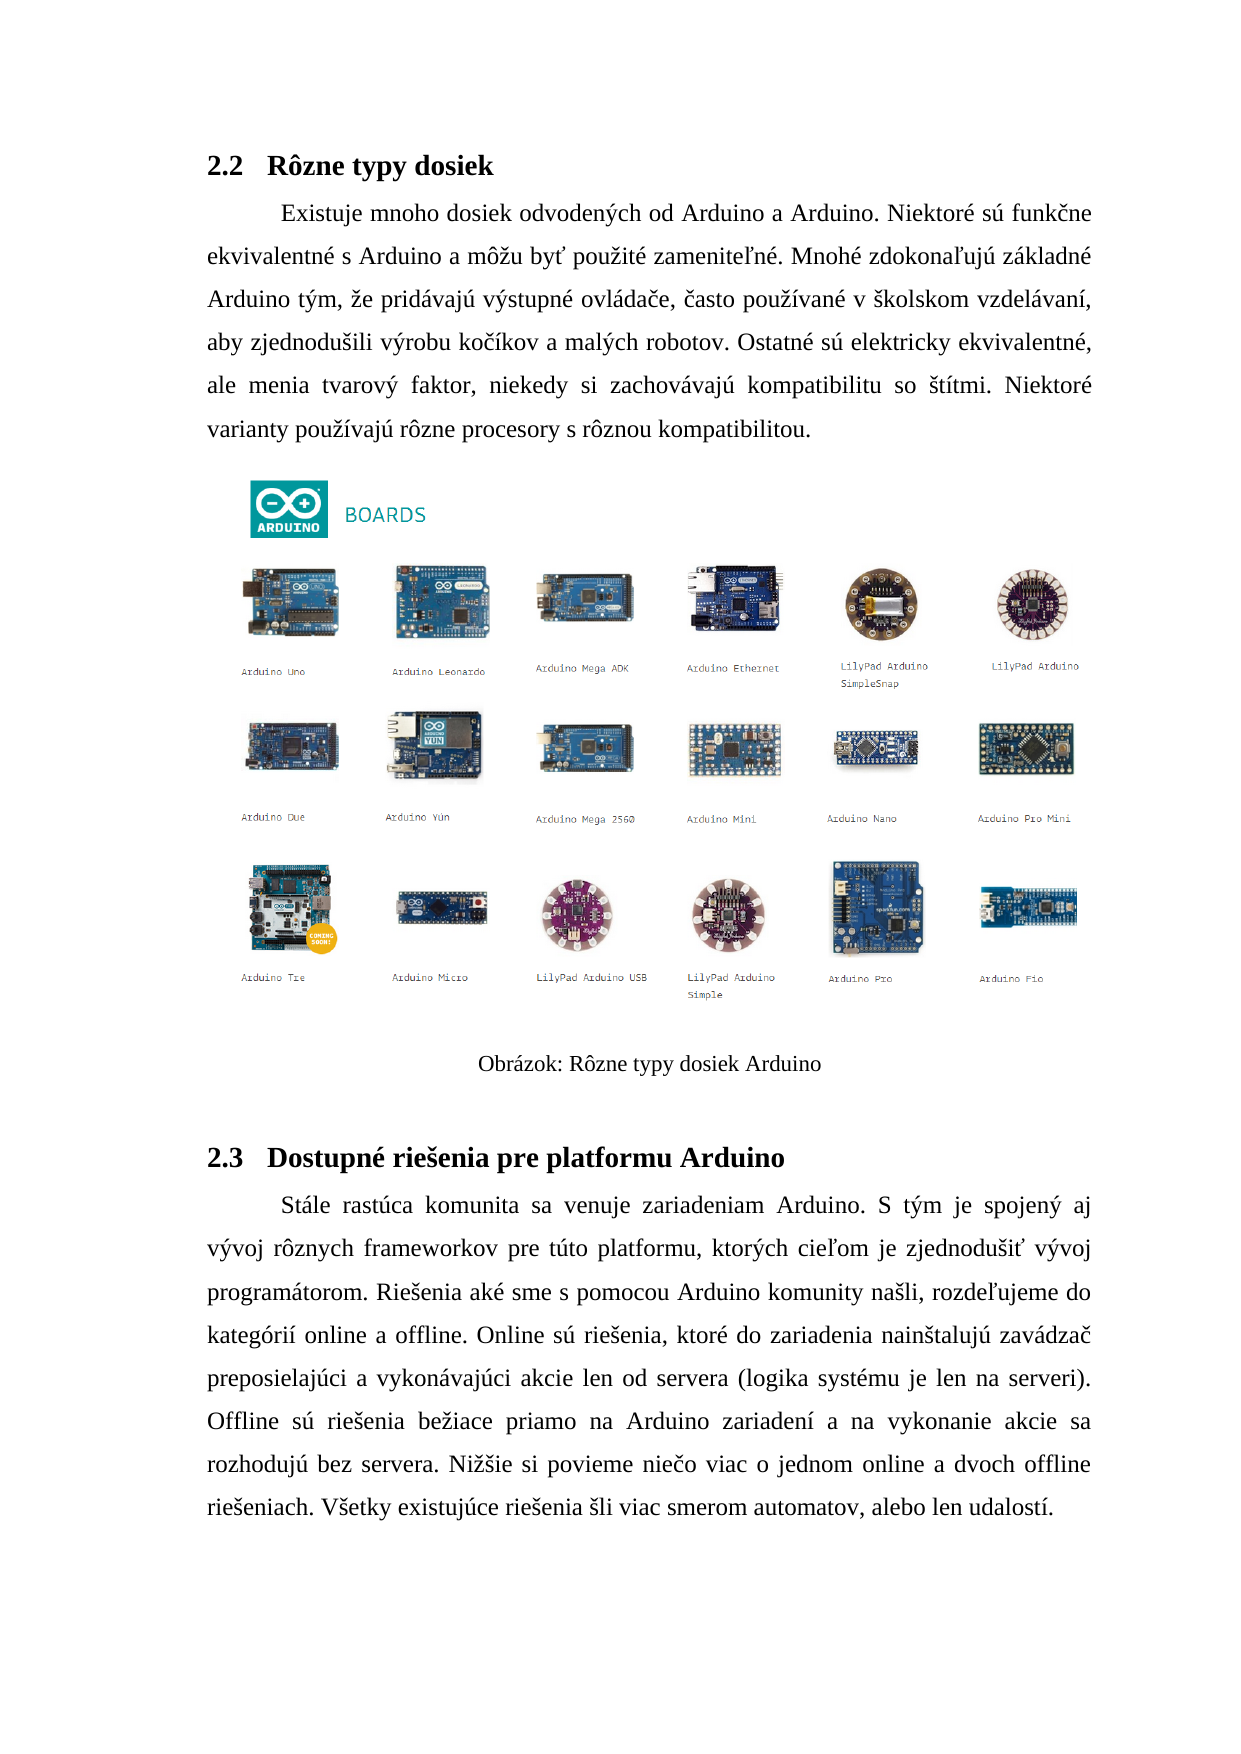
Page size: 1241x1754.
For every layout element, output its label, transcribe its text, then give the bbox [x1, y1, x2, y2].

picture [206, 473, 1098, 1024]
subtitle Dostupné riešenia pre platformu Arduino [207, 1140, 1092, 1173]
subtitle Rôzne typy dosiek [207, 148, 1092, 181]
text Existuje mnoho dosiek odvodených od Arduino a Arduino. Niektoré sú funkčne ekvivalentné s Arduino a môžu byť použité zameniteľné. Mnohé zdokonaľujú základné Arduino tým, že pridávajú výstupné ovládače, často používané v školskom vzdelávaní, aby zjednodušili výrobu kočíkov a malých robotov. Ostatné sú elektricky ekvivalentné, ale menia tvarový faktor, niekedy si zachovávajú kompatibilitu so štítmi. Niektoré varianty používajú rôzne procesory s rôznou kompatibilitou. [207, 198, 1092, 442]
text Obrázok: Rôzne typy dosiek Arduino [207, 1050, 1092, 1076]
